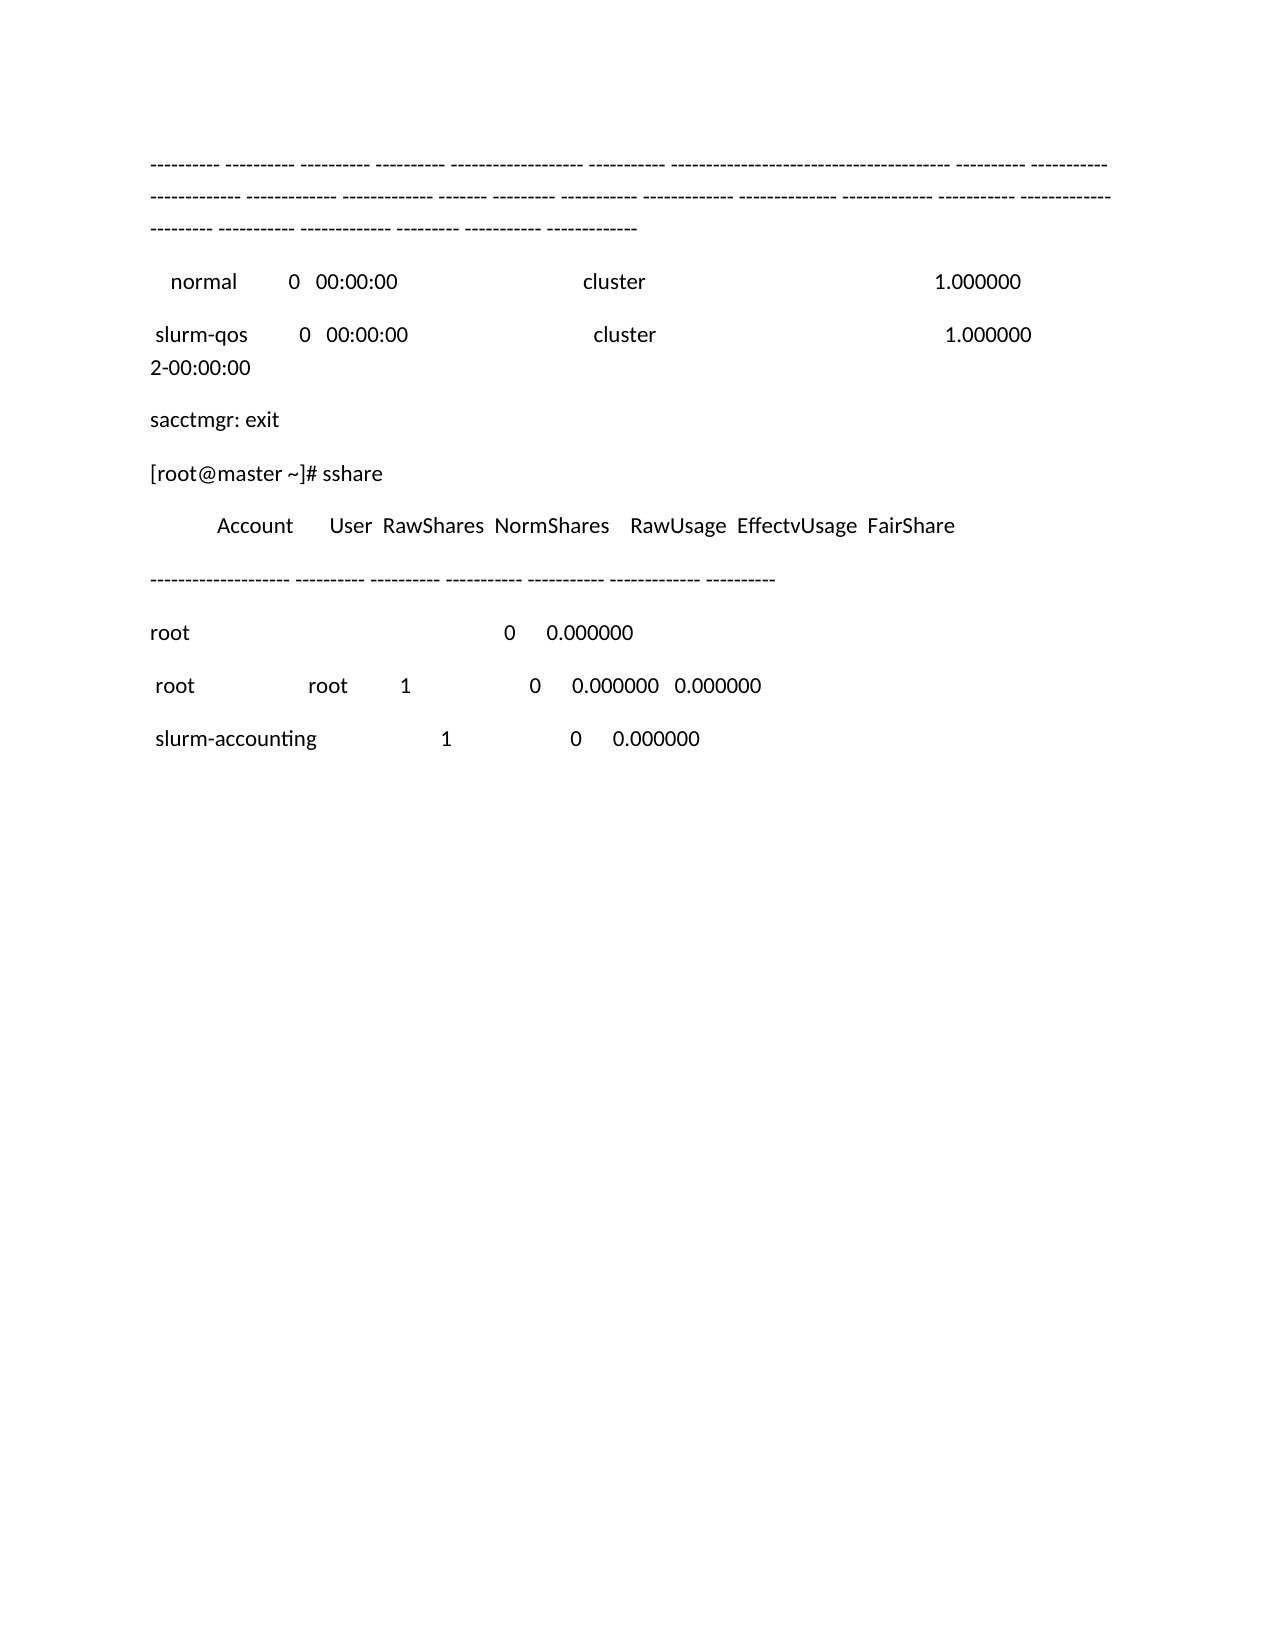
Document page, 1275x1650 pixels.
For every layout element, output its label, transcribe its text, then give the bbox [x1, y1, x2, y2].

text ---------- ---------- ---------- ---------- ------------------- ----------- ---------------------------------------- ---------- ----------- ------------- ------------- ------------- ------- --------- ----------- ------------- -------------- ------------- ----------- ------------- --------- ----------- ------------- --------- ----------- ------------- [150, 150, 1125, 242]
text root root 1 0 0.000000 0.000000 [150, 671, 1125, 699]
text slurm-qos 0 00:00:00 cluster 1.000000 2-00:00:00 [150, 320, 1125, 381]
text [root@master ~]# sshare [150, 459, 1125, 487]
text -------------------- ---------- ---------- ----------- ----------- ------------- ---------- [150, 565, 1125, 593]
text slurm-accounting 1 0 0.000000 [150, 724, 1125, 752]
text normal 0 00:00:00 cluster 1.000000 [150, 267, 1125, 295]
text Account User RawShares NormShares RawUsage EffectvUsage FairShare [150, 512, 1125, 540]
text sacctmgr: exit [150, 406, 1125, 434]
text root 0 0.000000 [150, 618, 1125, 646]
